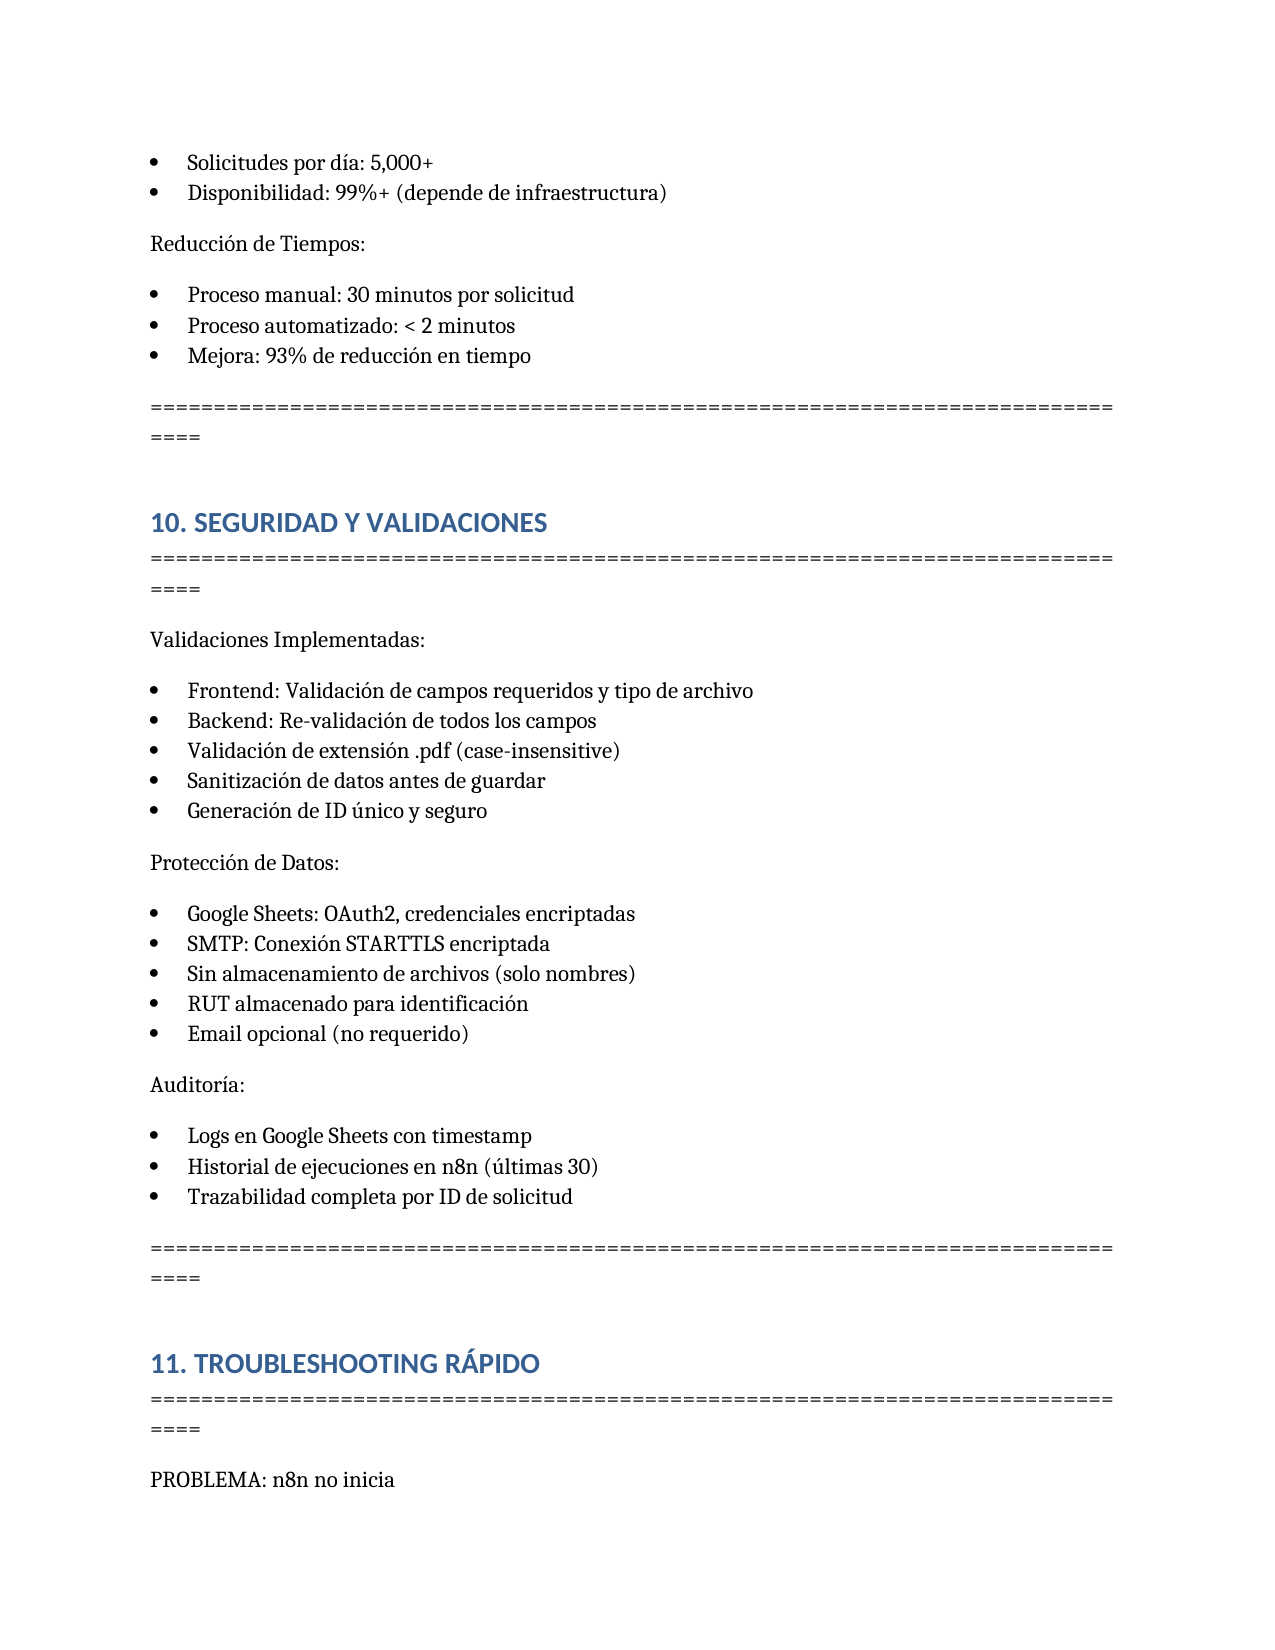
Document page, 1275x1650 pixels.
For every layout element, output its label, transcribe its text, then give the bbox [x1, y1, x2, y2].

text ================================================================================ [150, 1386, 1125, 1443]
text PROBLEMA: n8n no inicia [150, 1467, 1125, 1494]
subtitle 11. TROUBLESHOOTING RÁPIDO [150, 1345, 1125, 1381]
list Logs en Google Sheets con timestamp [150, 1123, 1125, 1149]
subtitle 10. SEGURIDAD Y VALIDACIONES [150, 504, 1125, 540]
text Validaciones Implementadas: [150, 626, 1125, 653]
list Solicitudes por día: 5,000+ [150, 150, 1125, 176]
text Auditoría: [150, 1072, 1125, 1098]
list Backend: Re-validación de todos los campos [150, 708, 1125, 734]
text ================================================================================ [150, 394, 1125, 450]
list Proceso automatizado: < 2 minutos [150, 312, 1125, 339]
list Proceso manual: 30 minutos por solicitud [150, 282, 1125, 309]
list Sanitización de datos antes de guardar [150, 768, 1125, 794]
text Reducción de Tiempos: [150, 231, 1125, 258]
list Frontend: Validación de campos requeridos y tipo de archivo [150, 677, 1125, 704]
text Protección de Datos: [150, 849, 1125, 876]
list Generación de ID único y seguro [150, 798, 1125, 824]
list Trazabilidad completa por ID de solicitud [150, 1184, 1125, 1210]
list Sin almacenamiento de archivos (solo nombres) [150, 961, 1125, 987]
list RUT almacenado para identificación [150, 991, 1125, 1017]
list Mejora: 93% de reducción en tiempo [150, 343, 1125, 369]
list Google Sheets: OAuth2, credenciales encriptadas [150, 900, 1125, 927]
list SMTP: Conexión STARTTLS encriptada [150, 931, 1125, 957]
list Disponibilidad: 99%+ (depende de infraestructura) [150, 180, 1125, 207]
list Historial de ejecuciones en n8n (últimas 30) [150, 1153, 1125, 1180]
list Validación de extensión .pdf (case-insensitive) [150, 738, 1125, 764]
text ================================================================================ [150, 545, 1125, 602]
text ================================================================================ [150, 1235, 1125, 1291]
list Email opcional (no requerido) [150, 1021, 1125, 1047]
